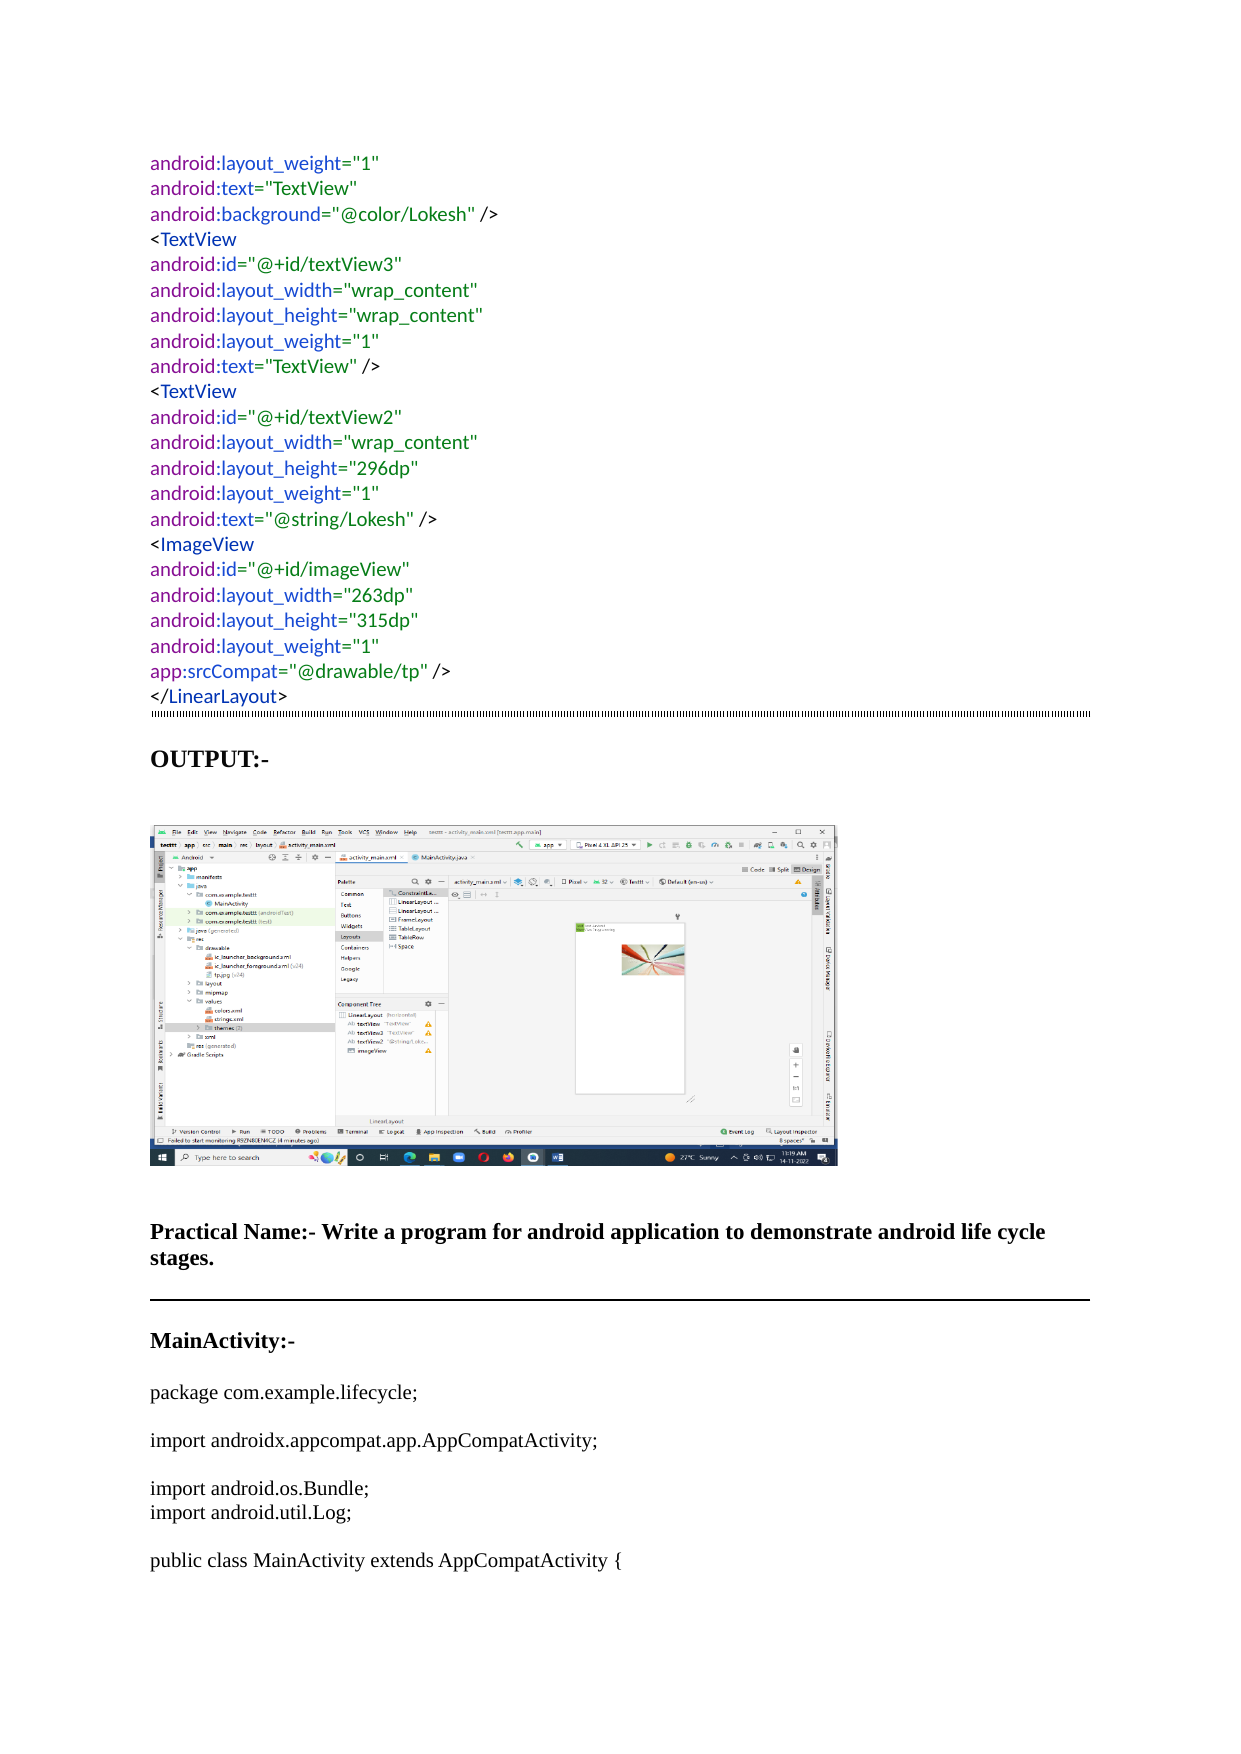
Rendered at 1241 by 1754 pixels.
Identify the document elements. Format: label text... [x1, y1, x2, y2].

text Practical Name:- Write a program for android application to demonstrate android life cycle stages. [150, 1218, 1090, 1271]
picture [150, 825, 838, 1166]
text import androidx.appcompat.app.AppCompatActivity; [150, 1428, 1090, 1452]
text import android.util.Log; [150, 1500, 1090, 1524]
text import android.os.Bundle; [150, 1476, 1090, 1500]
text MainActivity:- [150, 1327, 1090, 1353]
text OUTPUT:- [150, 744, 1090, 773]
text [150, 150, 1090, 717]
text package com.example.lifecycle; [150, 1379, 1090, 1404]
text public class MainActivity extends AppCompatActivity { [150, 1548, 1090, 1572]
